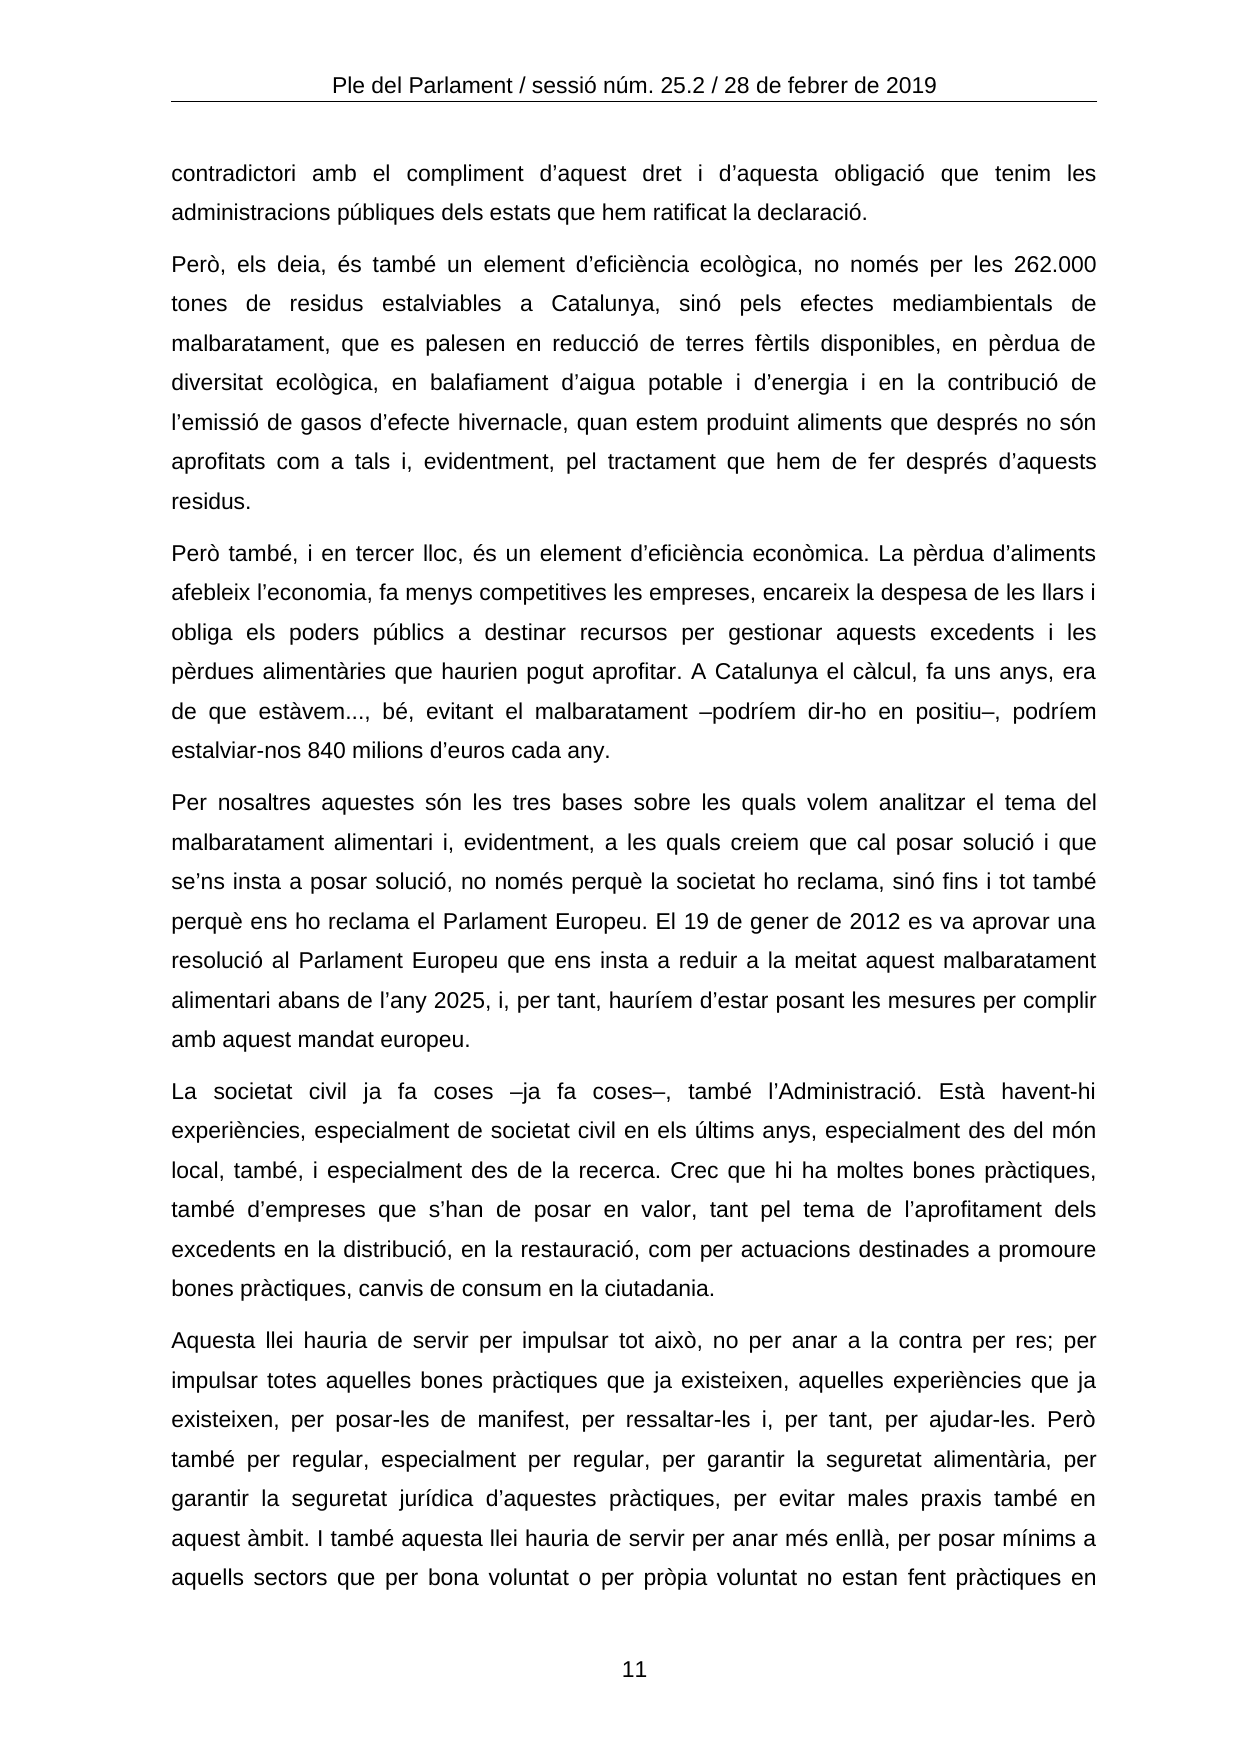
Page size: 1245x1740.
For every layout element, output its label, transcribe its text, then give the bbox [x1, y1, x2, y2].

text Però, els deia, és també un element d’eficiència ecològica, no només per les 262.000 tones de residus estalviables a Catalunya, sinó pels efectes mediambientals de malbaratament, que es palesen en reducció de terres fèrtils disponibles, en pèrdua de diversitat ecològica, en balafiament d’aigua potable i d’energia i en la contribució de l’emissió de gasos d’efecte hivernacle, quan estem produint aliments que després no són aprofitats com a tals i, evidentment, pel tractament que hem de fer després d’aquests residus. [171, 251, 1097, 514]
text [171, 159, 1097, 225]
text Però també, i en tercer lloc, és un element d’eficiència econòmica. La pèrdua d’aliments afebleix l’economia, fa menys competitives les empreses, encareix la despesa de les llars i obliga els poders públics a destinar recursos per gestionar aquests excedents i les pèrdues alimentàries que haurien pogut aprofitar. A Catalunya el càlcul, fa uns anys, era de que estàvem..., bé, evitant el malbaratament –podríem dir-ho en positiu–, podríem estalviar-nos 840 milions d’euros cada any. [171, 540, 1097, 763]
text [171, 1327, 1097, 1591]
text La societat civil ja fa coses –ja fa coses–, també l’Administració. Està havent-hi experiències, especialment de societat civil en els últims anys, especialment des del món local, també, i especialment des de la recerca. Crec que hi ha moltes bones pràctiques, també d’empreses que s’han de posar en valor, tant pel tema de l’aprofitament dels excedents en la distribució, en la restauració, com per actuacions destinades a promoure bones pràctiques, canvis de consum en la ciutadania. [171, 1078, 1097, 1302]
text Per nosaltres aquestes són les tres bases sobre les quals volem analitzar el tema del malbaratament alimentari i, evidentment, a les quals creiem que cal posar solució i que se’ns insta a posar solució, no només perquè la societat ho reclama, sinó fins i tot també perquè ens ho reclama el Parlament Europeu. El 19 de gener de 2012 es va aprovar una resolució al Parlament Europeu que ens insta a reduir a la meitat aquest malbaratament alimentari abans de l’any 2025, i, per tant, hauríem d’estar posant les mesures per complir amb aquest mandat europeu. [171, 789, 1097, 1052]
